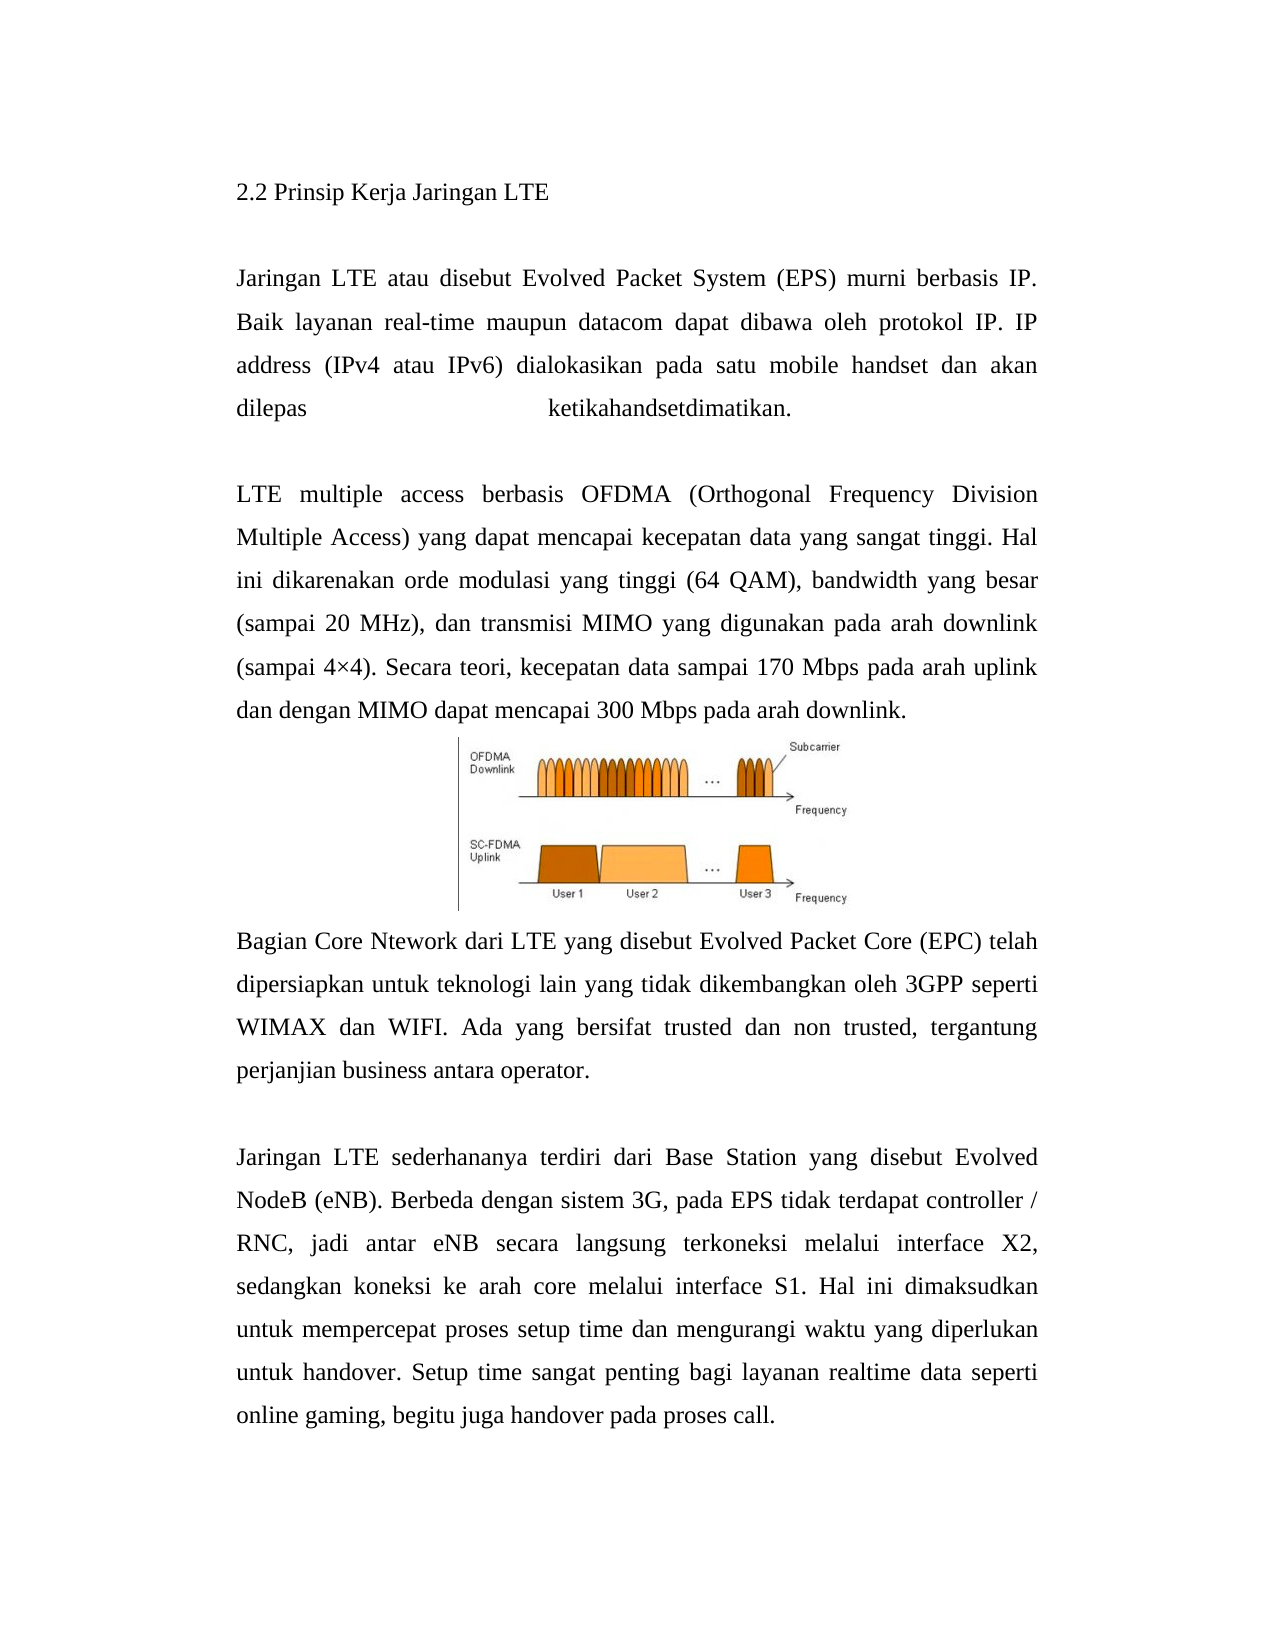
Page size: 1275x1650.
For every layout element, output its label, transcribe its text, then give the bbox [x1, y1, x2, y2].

list 2.2 Prinsip Kerja Jaringan LTE [236, 350, 1039, 378]
picture [458, 910, 855, 1084]
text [236, 1314, 1039, 1472]
text Jaringan LTE atau disebut Evolved Packet System (EPS) murni berbasis IP. Baik layanan real-time maupun datacom dapat dibawa oleh protokol IP. IP address (IPv4 atau IPv6) dialokasikan pada satu mobile handset dan akan dilepas ketikahandsetdimatikan. LTE multiple access berbasis OFDMA (Orthogonal Frequency Division Multiple Access) yang dapat mencapai kecepatan data yang sangat tinggi. Hal ini dikarenakan orde modulasi yang tinggi (64 QAM), bandwidth yang besar (sampai 20 MHz), dan transmisi MIMO yang digunakan pada arah downlink (sampai 4×4). Secara teori, kecepatan data sampai 170 Mbps pada arah uplink dan dengan MIMO dapat mencapai 300 Mbps pada arah downlink. [236, 436, 1039, 896]
text Bagian Core Ntework dari LTE yang disebut Evolved Packet Core (EPC) telah dipersiapkan untuk teknologi lain yang tidak dikembangkan oleh 3GPP seperti WIMAX dan WIFI. Ada yang bersifat trusted dan non trusted, tergantung perjanjian business antara operator. [236, 1099, 1039, 1257]
